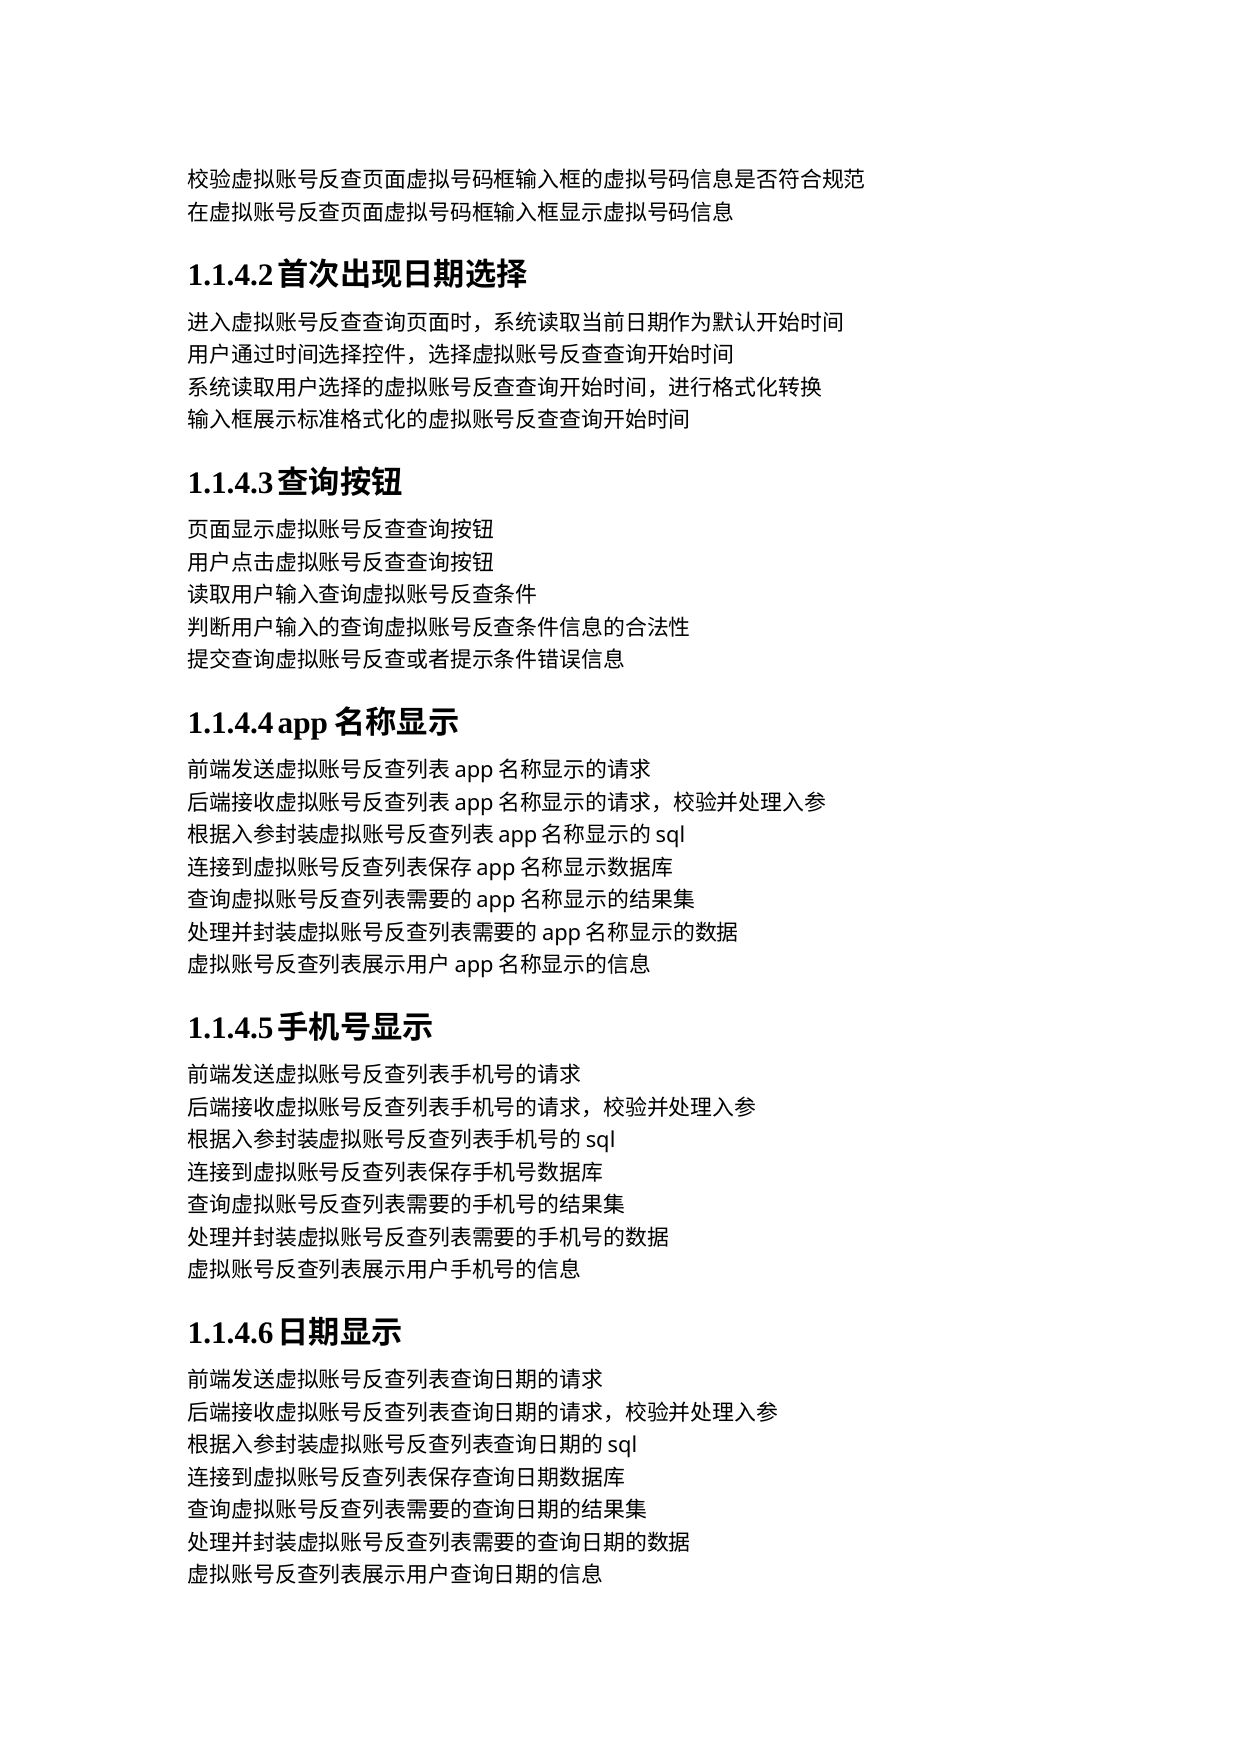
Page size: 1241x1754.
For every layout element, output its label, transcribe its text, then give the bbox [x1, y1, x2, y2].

subtitle 查询按钮 [187, 447, 1053, 512]
text 前端发送虚拟账号反查列表查询日期的请求 后端接收虚拟账号反查列表查询日期的请求，校验并处理入参 根据入参封装虚拟账号反查列表查询日期的sql 连接到虚拟账号反查列表保存查询日期数据库 查询虚拟账号反查列表需要的查询日期的结果集 处理并封装虚拟账号反查列表需要的查询日期的数据 虚拟账号反查列表展示用户查询日期的信息 [187, 1362, 1053, 1589]
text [187, 162, 1053, 227]
subtitle 首次出现日期选择 [187, 239, 1053, 304]
text 前端发送虚拟账号反查列表手机号的请求 后端接收虚拟账号反查列表手机号的请求，校验并处理入参 根据入参封装虚拟账号反查列表手机号的sql 连接到虚拟账号反查列表保存手机号数据库 查询虚拟账号反查列表需要的手机号的结果集 处理并封装虚拟账号反查列表需要的手机号的数据 虚拟账号反查列表展示用户手机号的信息 [187, 1057, 1053, 1284]
subtitle 手机号显示 [187, 992, 1053, 1057]
text 页面显示虚拟账号反查查询按钮 用户点击虚拟账号反查查询按钮 读取用户输入查询虚拟账号反查条件 判断用户输入的查询虚拟账号反查条件信息的合法性 提交查询虚拟账号反查或者提示条件错误信息 [187, 512, 1053, 674]
subtitle 日期显示 [187, 1297, 1053, 1362]
subtitle app名称显示 [187, 687, 1053, 752]
text 前端发送虚拟账号反查列表app名称显示的请求 后端接收虚拟账号反查列表app名称显示的请求，校验并处理入参 根据入参封装虚拟账号反查列表app名称显示的sql 连接到虚拟账号反查列表保存app名称显示数据库 查询虚拟账号反查列表需要的app名称显示的结果集 处理并封装虚拟账号反查列表需要的app名称显示的数据 虚拟账号反查列表展示用户app名称显示的信息 [187, 752, 1053, 979]
text 进入虚拟账号反查查询页面时，系统读取当前日期作为默认开始时间 用户通过时间选择控件，选择虚拟账号反查查询开始时间 系统读取用户选择的虚拟账号反查查询开始时间，进行格式化转换 输入框展示标准格式化的虚拟账号反查查询开始时间 [187, 304, 1053, 434]
